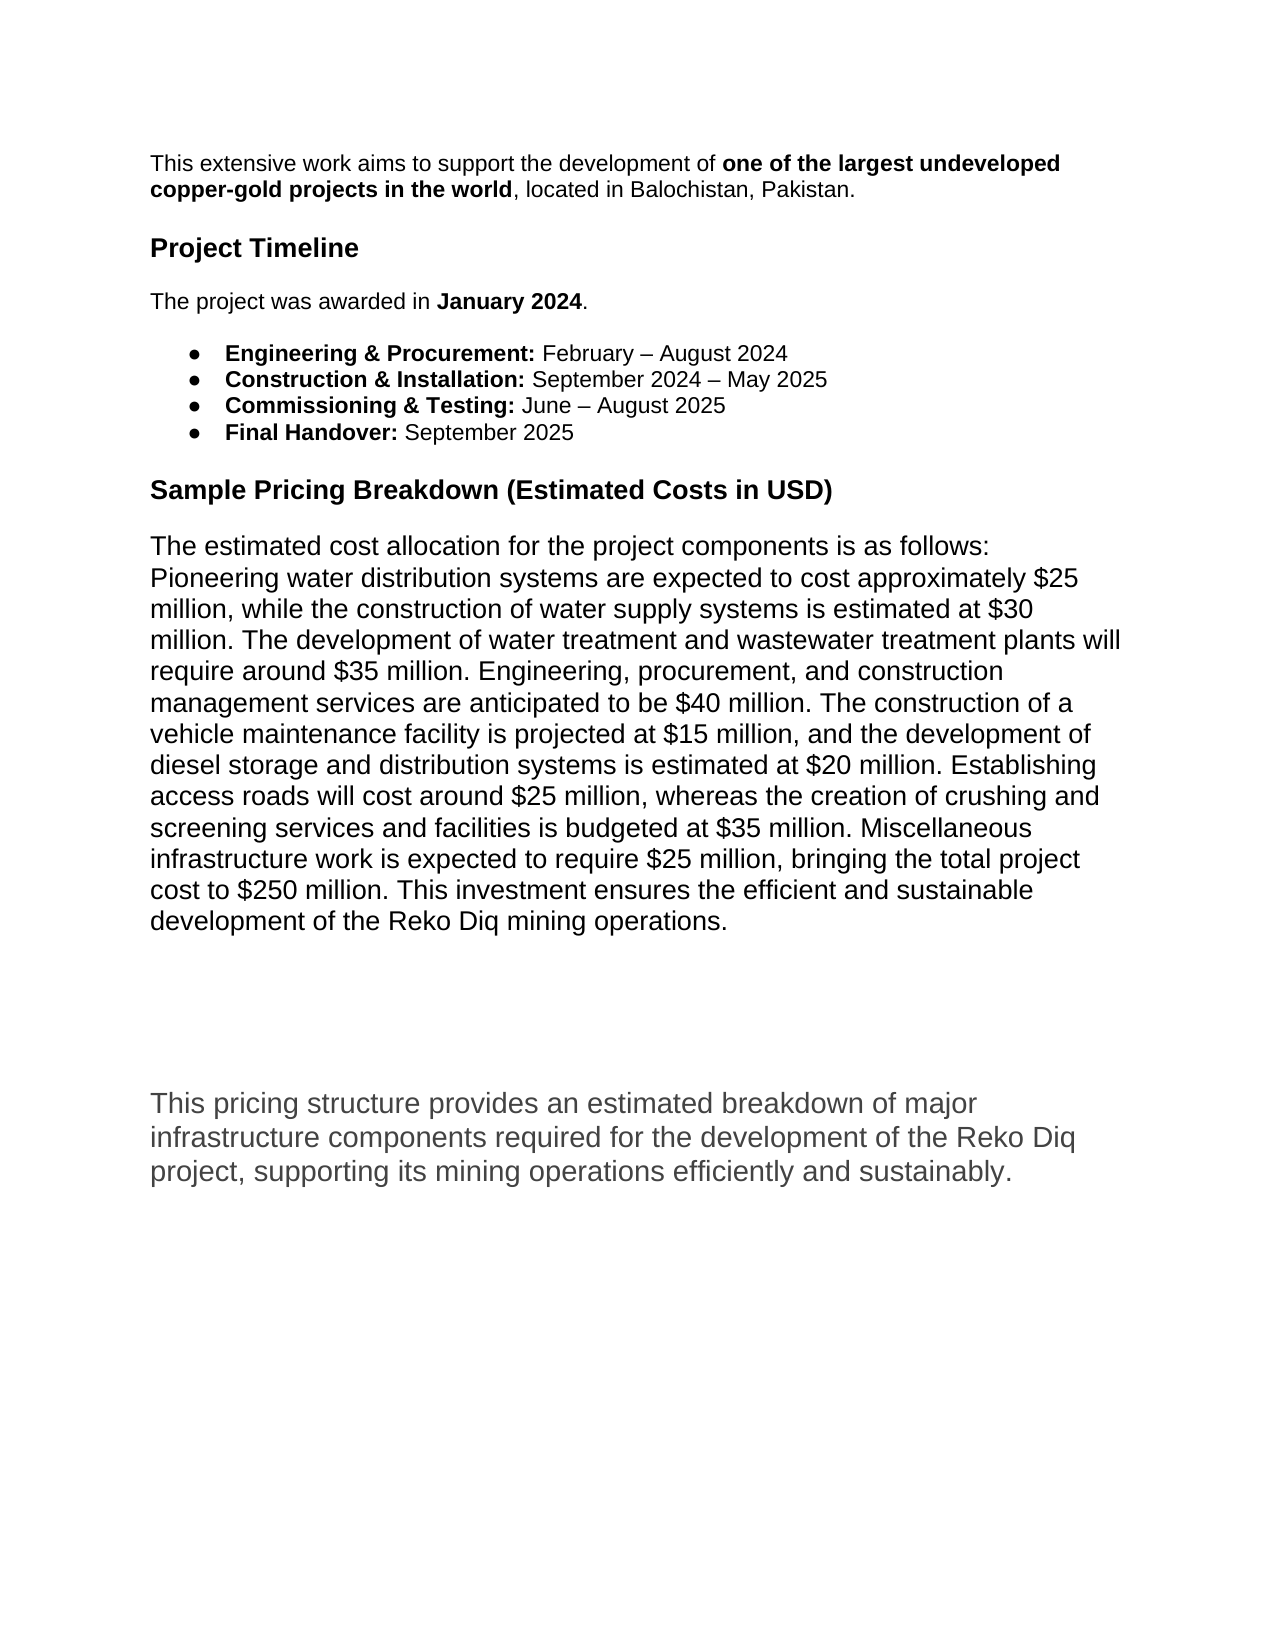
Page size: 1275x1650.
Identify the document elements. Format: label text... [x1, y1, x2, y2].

text The project was awarded in January 2024. [150, 288, 1125, 314]
subtitle Project Timeline [150, 232, 1125, 263]
list Construction & Installation: September 2024 – May 2025 [187, 366, 1125, 392]
subtitle This pricing structure provides an estimated breakdown of major infrastructure components required for the development of the Reko Diq project, supporting its mining operations efficiently and sustainably. [150, 1087, 1125, 1187]
subtitle The estimated cost allocation for the project components is as follows: Pioneering water distribution systems are expected to cost approximately $25 million, while the construction of water supply systems is estimated at $30 million. The development of water treatment and wastewater treatment plants will require around $35 million. Engineering, procurement, and construction management services are anticipated to be $40 million. The construction of a vehicle maintenance facility is projected at $15 million, and the development of diesel storage and distribution systems is estimated at $20 million. Establishing access roads will cost around $25 million, whereas the creation of crushing and screening services and facilities is budgeted at $35 million. Miscellaneous infrastructure work is expected to require $25 million, bringing the total project cost to $250 million. This investment ensures the efficient and sustainable development of the Reko Diq mining operations. [150, 530, 1125, 937]
list Engineering & Procurement: February – August 2024 [187, 339, 1125, 366]
list Final Handover: September 2025 [187, 418, 1125, 445]
text This extensive work aims to support the development of one of the largest undeveloped copper-gold projects in the world, located in Balochistan, Pakistan. [150, 150, 1125, 203]
list Commissioning & Testing: June – August 2025 [187, 392, 1125, 418]
subtitle Sample Pricing Breakdown (Estimated Costs in USD) [150, 474, 1125, 505]
